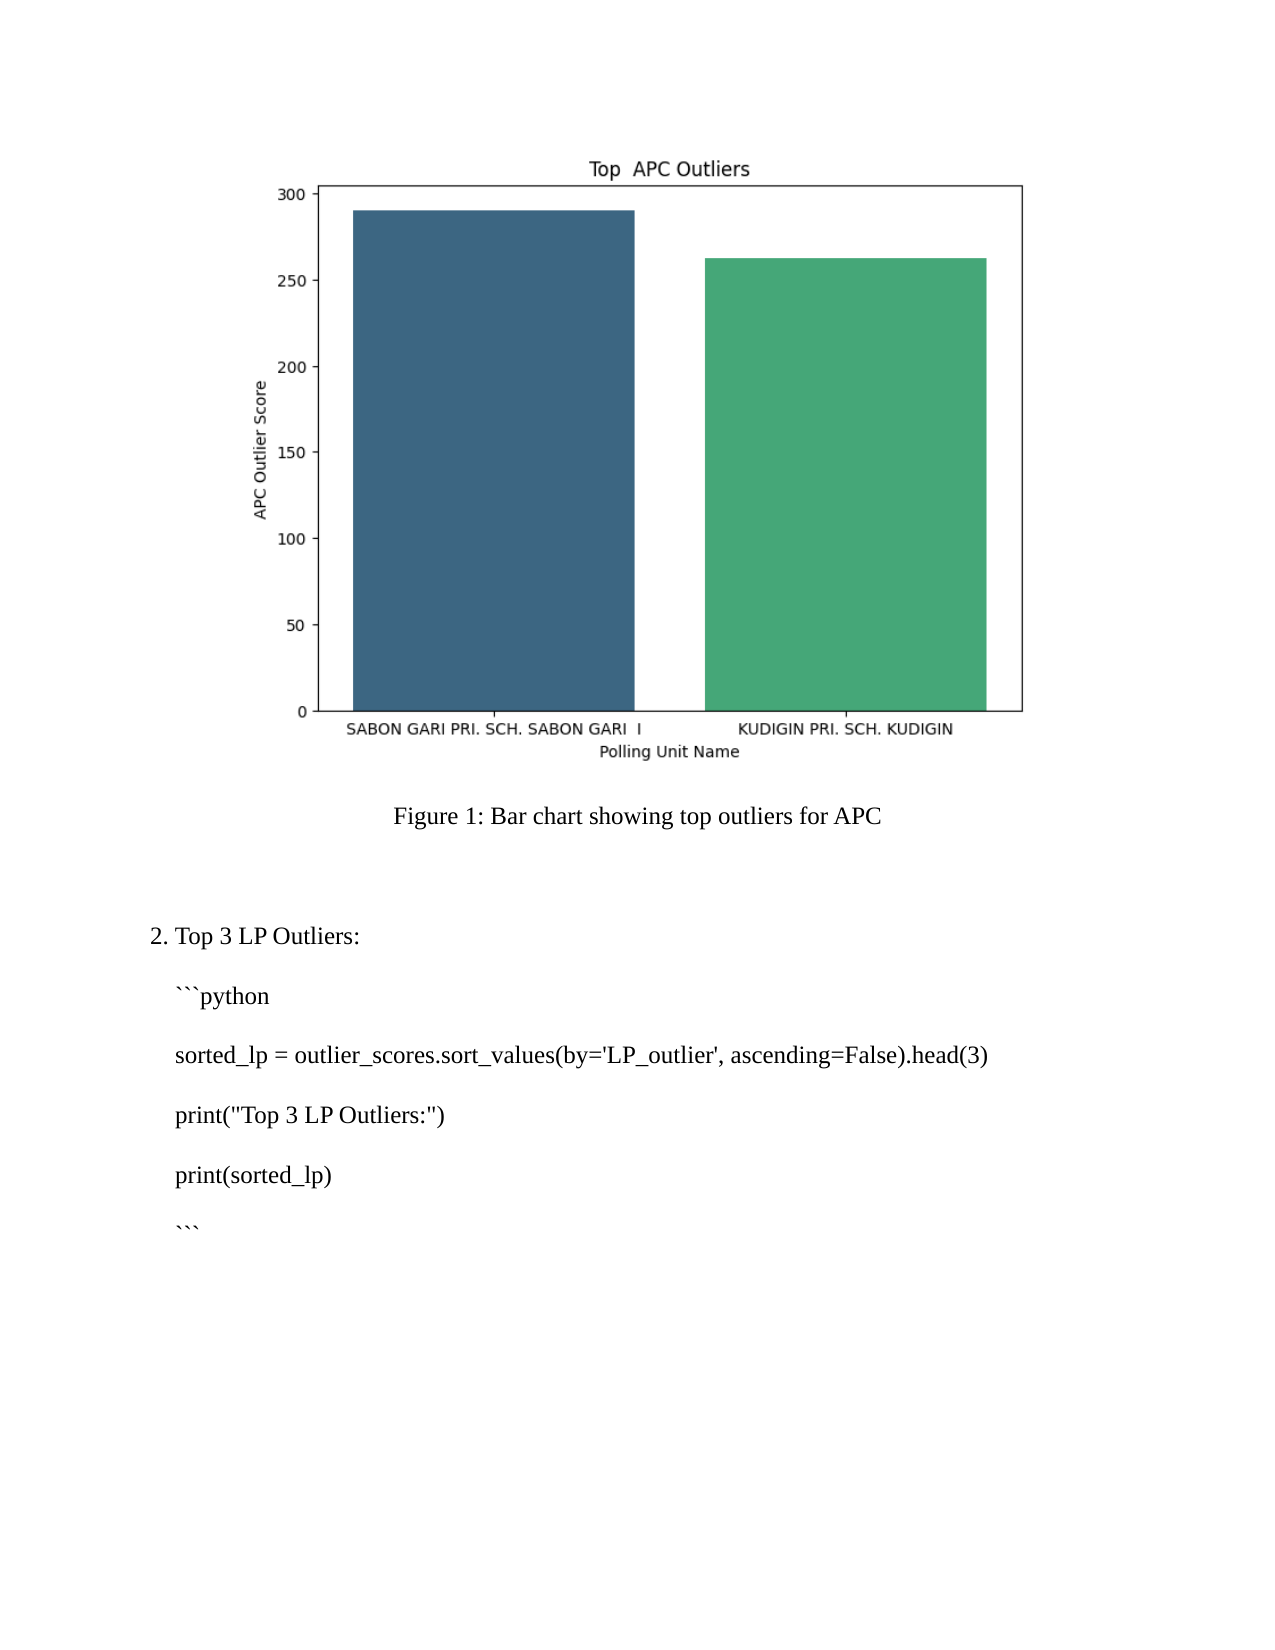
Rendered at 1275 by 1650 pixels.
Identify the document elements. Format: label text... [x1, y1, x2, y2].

text Figure 1: Bar chart showing top outliers for APC [150, 801, 1125, 830]
text print(sorted_lp) [150, 1160, 1125, 1189]
text ``` [150, 1220, 1125, 1249]
text ```python [150, 981, 1125, 1009]
picture [243, 150, 1032, 771]
text 2. Top 3 LP Outliers: [150, 921, 1125, 950]
text sorted_lp = outlier_scores.sort_values(by='LP_outlier', ascending=False).head(3) [150, 1041, 1125, 1069]
text print("Top 3 LP Outliers:") [150, 1100, 1125, 1129]
